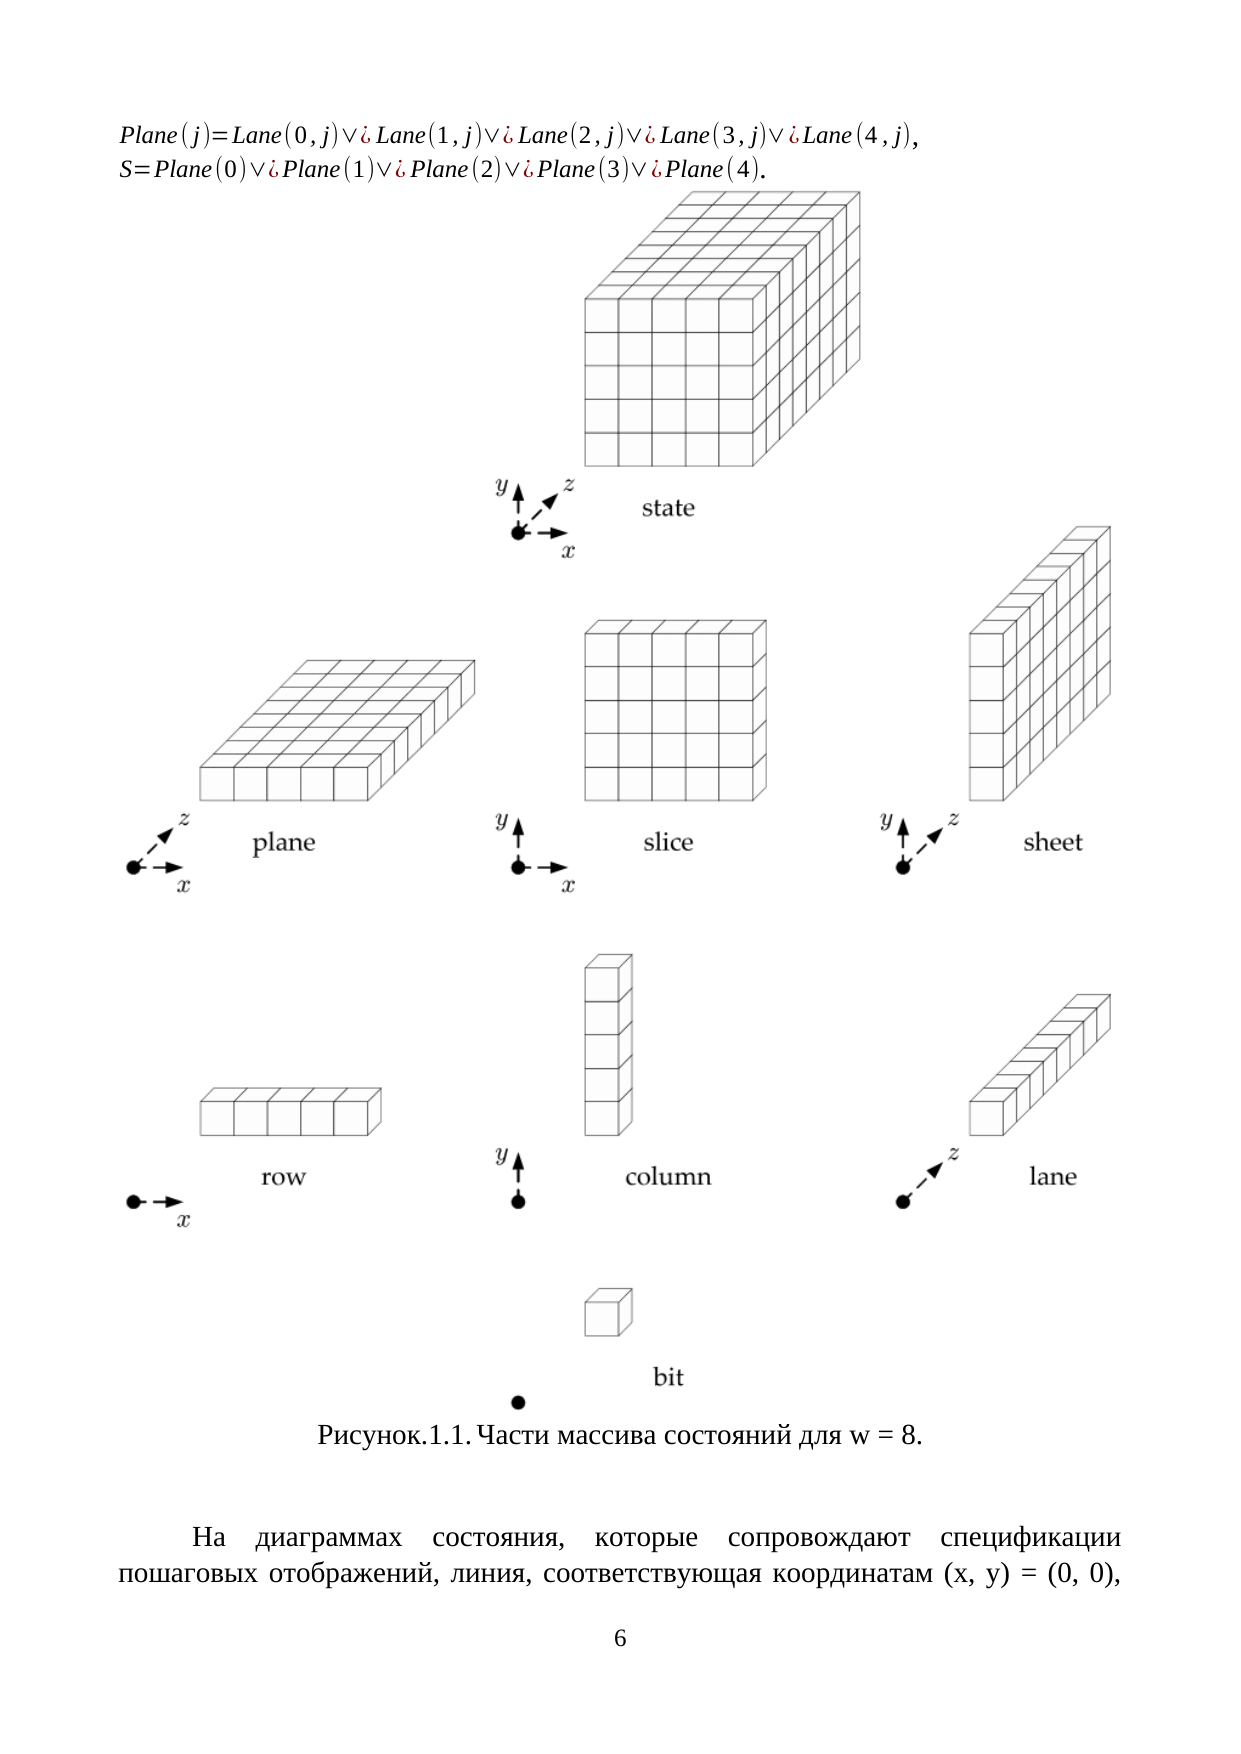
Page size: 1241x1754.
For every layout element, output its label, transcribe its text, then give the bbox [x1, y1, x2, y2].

picture [118, 185, 1123, 1418]
text , [118, 118, 1122, 152]
text Рисунок.1.1. Части массива состояний для w = 8. [118, 1418, 1122, 1451]
text . [118, 152, 1122, 185]
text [118, 1519, 1122, 1589]
